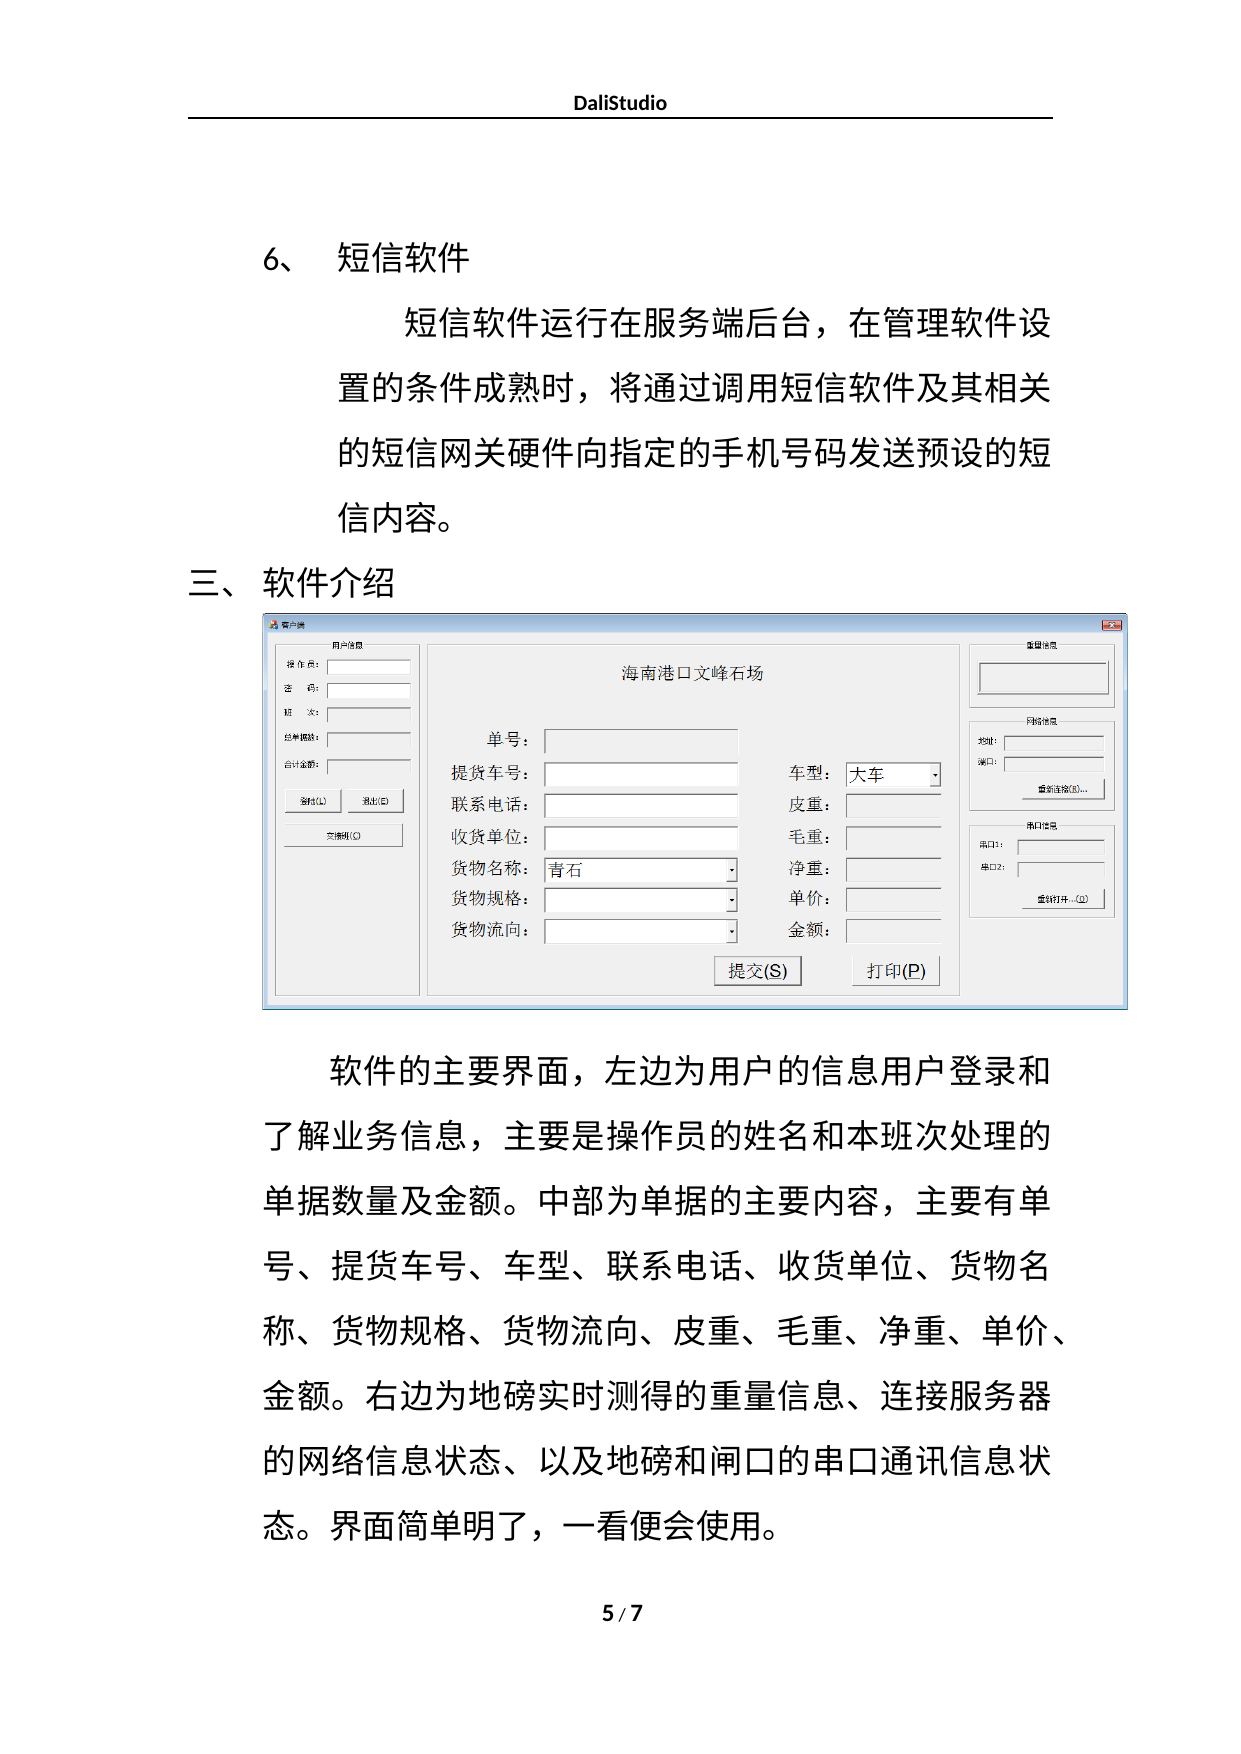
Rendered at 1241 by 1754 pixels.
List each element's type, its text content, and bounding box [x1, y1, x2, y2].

list 软件的主要界面，左边为用户的信息用户登录和了解业务信息，主要是操作员的姓名和本班次处理的单据数量及金额。中部为单据的主要内容，主要有单号、提货车号、车型、联系电话、收货单位、货物名称、货物规格、货物流向、皮重、毛重、净重、单价、金额。右边为地磅实时测得的重量信息、连接服务器的网络信息状态、以及地磅和闸口的串口通讯信息状态。界面简单明了，一看便会使用。 [262, 1036, 1053, 1556]
picture [262, 613, 1128, 1010]
list 短信软件运行在服务端后台，在管理软件设置的条件成熟时，将通过调用短信软件及其相关的短信网关硬件向指定的手机号码发送预设的短信内容。 [337, 288, 1053, 548]
list 短信软件 [262, 223, 1053, 288]
list 软件介绍 [187, 548, 1053, 613]
